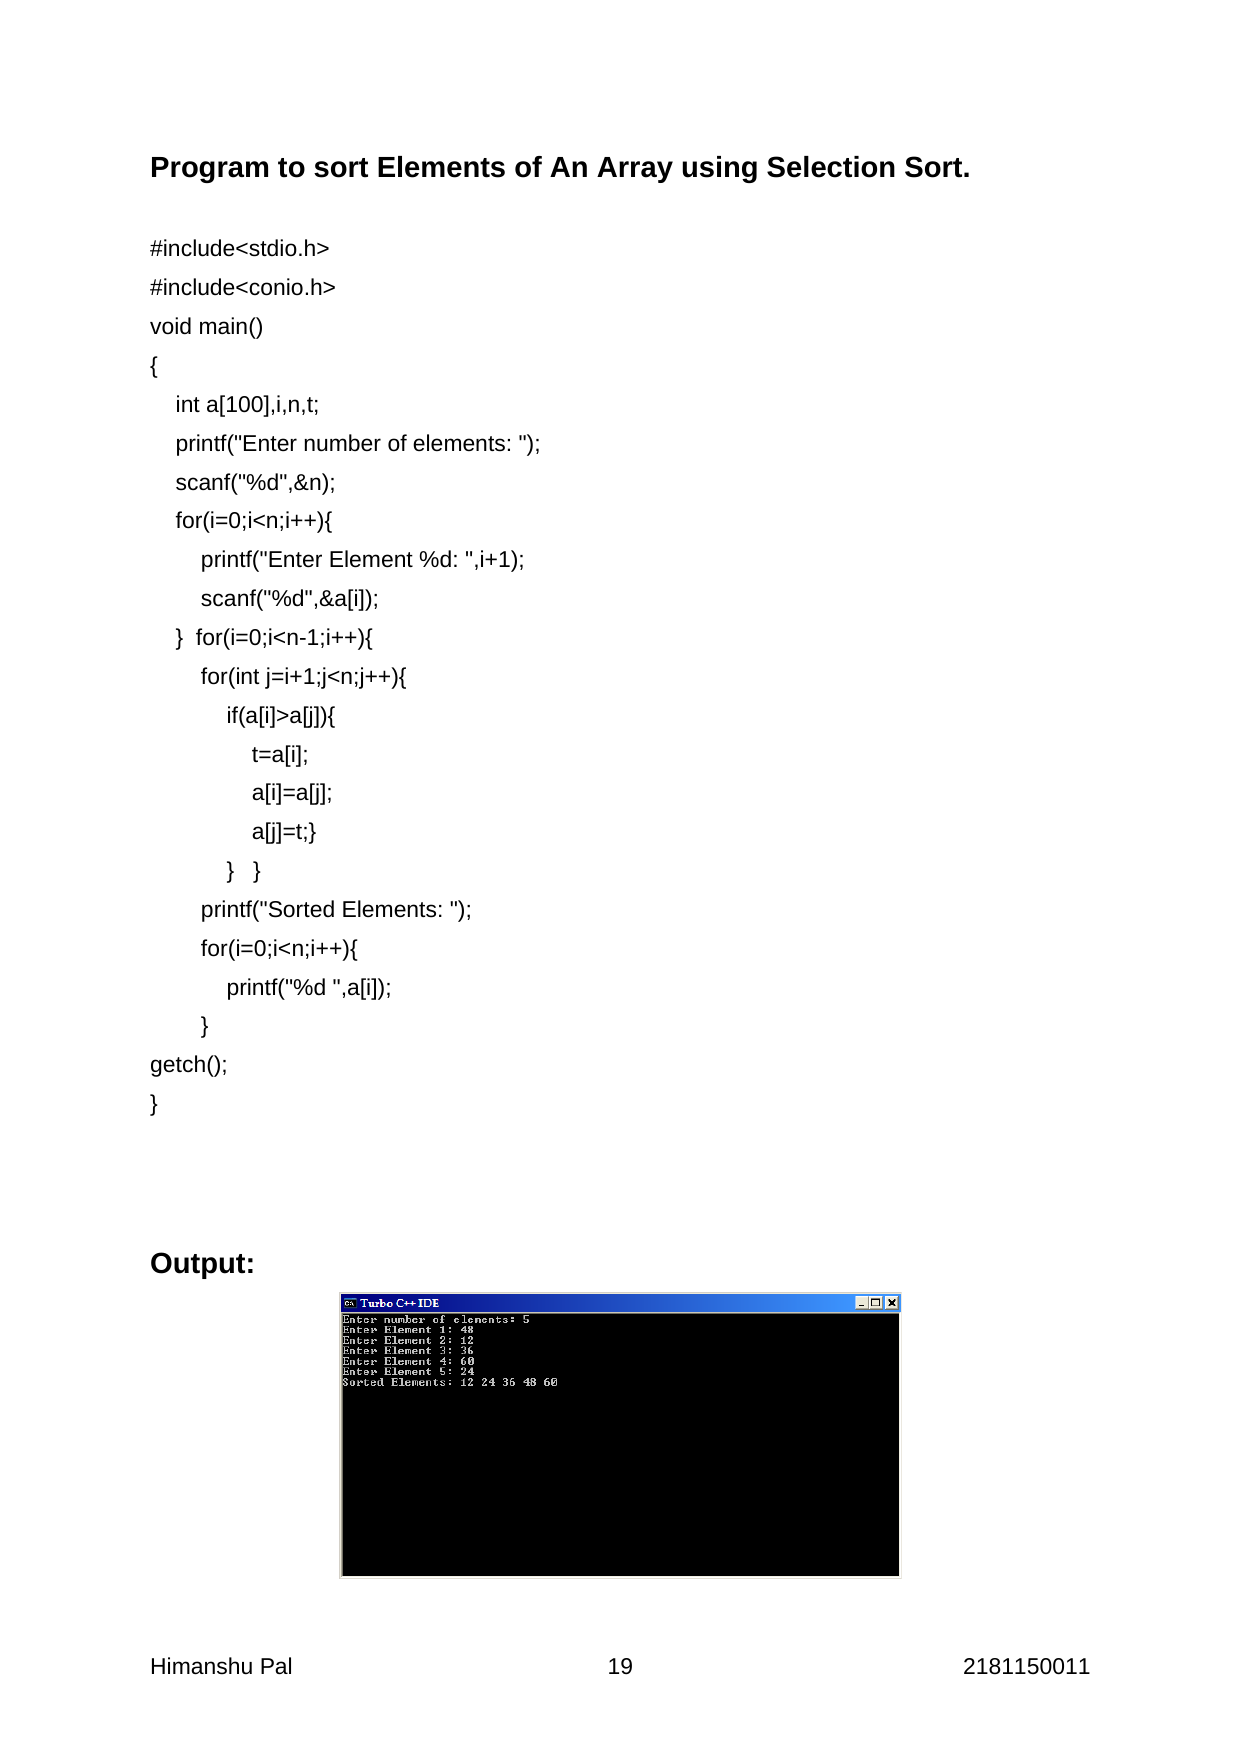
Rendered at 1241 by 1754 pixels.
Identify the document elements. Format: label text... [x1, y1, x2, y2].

picture [338, 1292, 902, 1579]
text #include<stdio.h> [150, 235, 1090, 262]
text } [150, 1090, 1090, 1117]
text Program to sort Elements of An Array using Selection Sort. [150, 150, 1090, 183]
text scanf("%d",&a[i]); [150, 585, 1090, 611]
text for(i=0;i<n;i++){ [150, 935, 1090, 961]
text for(int j=i+1;j<n;j++){ [150, 663, 1090, 689]
text int a[100],i,n,t; [150, 391, 1090, 417]
text a[i]=a[j]; [150, 779, 1090, 806]
text #include<conio.h> [150, 274, 1090, 301]
text printf("Sorted Elements: "); [150, 896, 1090, 922]
text printf("Enter number of elements: "); [150, 430, 1090, 456]
text t=a[i]; [150, 741, 1090, 767]
text Output: [150, 1246, 1090, 1279]
text for(i=0;i<n;i++){ [150, 507, 1090, 534]
text printf("Enter Element %d: ",i+1); [150, 546, 1090, 573]
text printf("%d ",a[i]); [150, 974, 1090, 1000]
text a[j]=t;} [150, 818, 1090, 844]
text { [150, 352, 1090, 378]
text getch(); [150, 1051, 1090, 1078]
text } for(i=0;i<n-1;i++){ [150, 624, 1090, 650]
text } [150, 1012, 1090, 1039]
text scanf("%d",&n); [150, 468, 1090, 495]
text } } [150, 857, 1090, 883]
text void main() [150, 313, 1090, 339]
text if(a[i]>a[j]){ [150, 702, 1090, 728]
